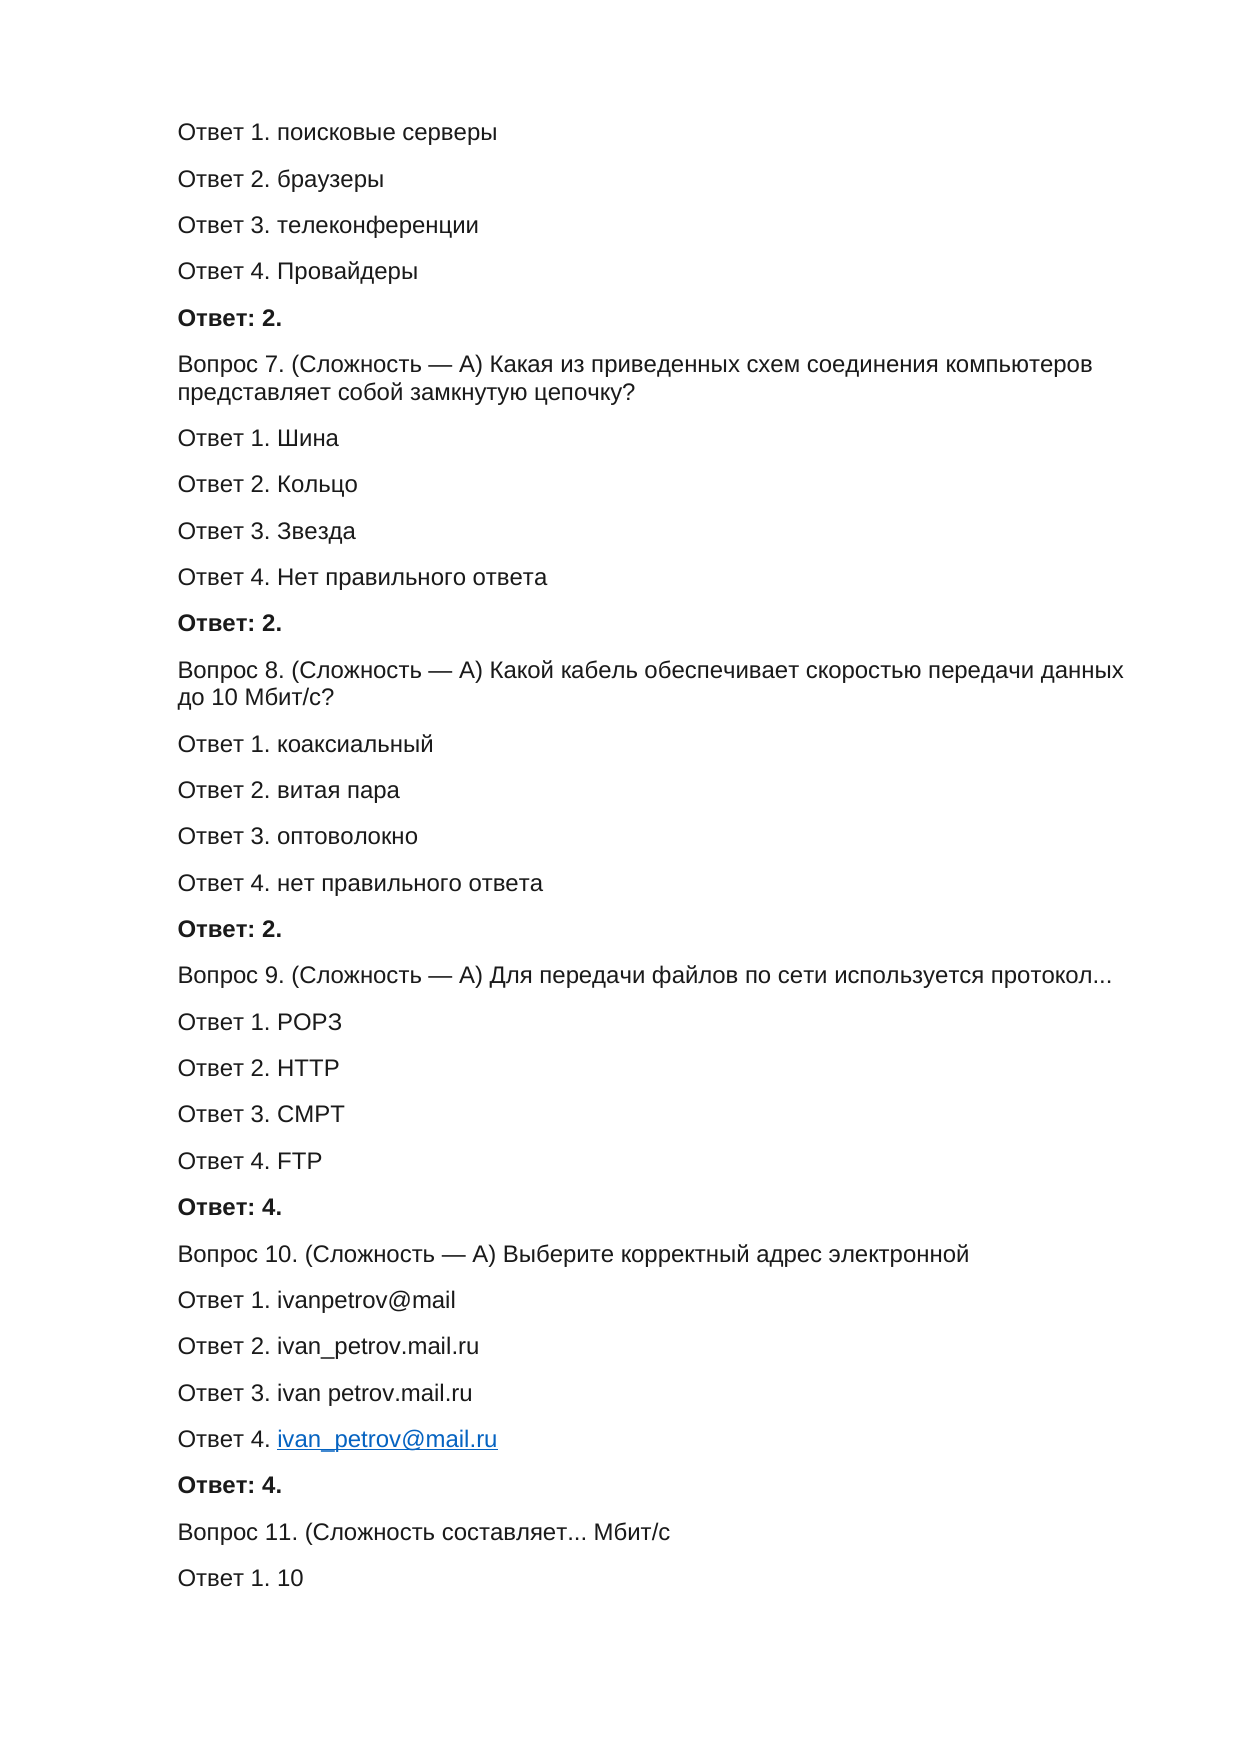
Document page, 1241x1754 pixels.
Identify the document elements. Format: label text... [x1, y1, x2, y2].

text Ответ 4. FTP [177, 1147, 1152, 1174]
text Вопрос 8. (Сложность — А) Какой кабель обеспечивает скоростью передачи данных до 10 Мбит/с? [177, 656, 1152, 711]
text Ответ: 2. [177, 303, 1152, 331]
text Ответ 1. 10 [177, 1564, 1152, 1592]
text Ответ 1. коаксиальный [177, 729, 1152, 757]
text Ответ 1. ivanpetrov@mail [177, 1286, 1152, 1313]
text Ответ 3. ivan petrov.mail.ru [177, 1378, 1152, 1406]
text Ответ 2. витая пара [177, 776, 1152, 803]
text Ответ 3. СМРТ [177, 1100, 1152, 1128]
text Ответ: 2. [177, 609, 1152, 637]
text Ответ: 4. [177, 1471, 1152, 1499]
text Ответ 1. РОРЗ [177, 1008, 1152, 1035]
text Ответ 3. оптоволокно [177, 822, 1152, 850]
text Вопрос 7. (Сложность — А) Какая из приведенных схем соединения компьютеров представляет собой замкнутую цепочку? [177, 350, 1152, 405]
text Ответ 2. Кольцо [177, 470, 1152, 498]
text Ответ 3. телеконференции [177, 211, 1152, 238]
text Вопрос 11. (Сложность составляет... Мбит/с [177, 1518, 1152, 1545]
text Ответ 4. Провайдеры [177, 257, 1152, 285]
text Ответ 2. браузеры [177, 164, 1152, 192]
text Ответ 2. ivan_petrov.mail.ru [177, 1332, 1152, 1360]
text Вопрос 9. (Сложность — А) Для передачи файлов по сети используется протокол... [177, 961, 1152, 989]
text Ответ 1. Шина [177, 424, 1152, 451]
text Ответ: 4. [177, 1193, 1152, 1221]
text Ответ 4. ivan_petrov@mail.ru [177, 1425, 1152, 1452]
text Ответ 3. Звезда [177, 517, 1152, 544]
text Ответ 4. нет правильного ответа [177, 869, 1152, 896]
text Вопрос 10. (Сложность — А) Выберите корректный адрес электронной [177, 1239, 1152, 1267]
text Ответ 2. HTTP [177, 1054, 1152, 1082]
text Ответ 1. поисковые серверы [177, 118, 1152, 146]
text Ответ: 2. [177, 915, 1152, 943]
text Ответ 4. Нет правильного ответа [177, 563, 1152, 591]
